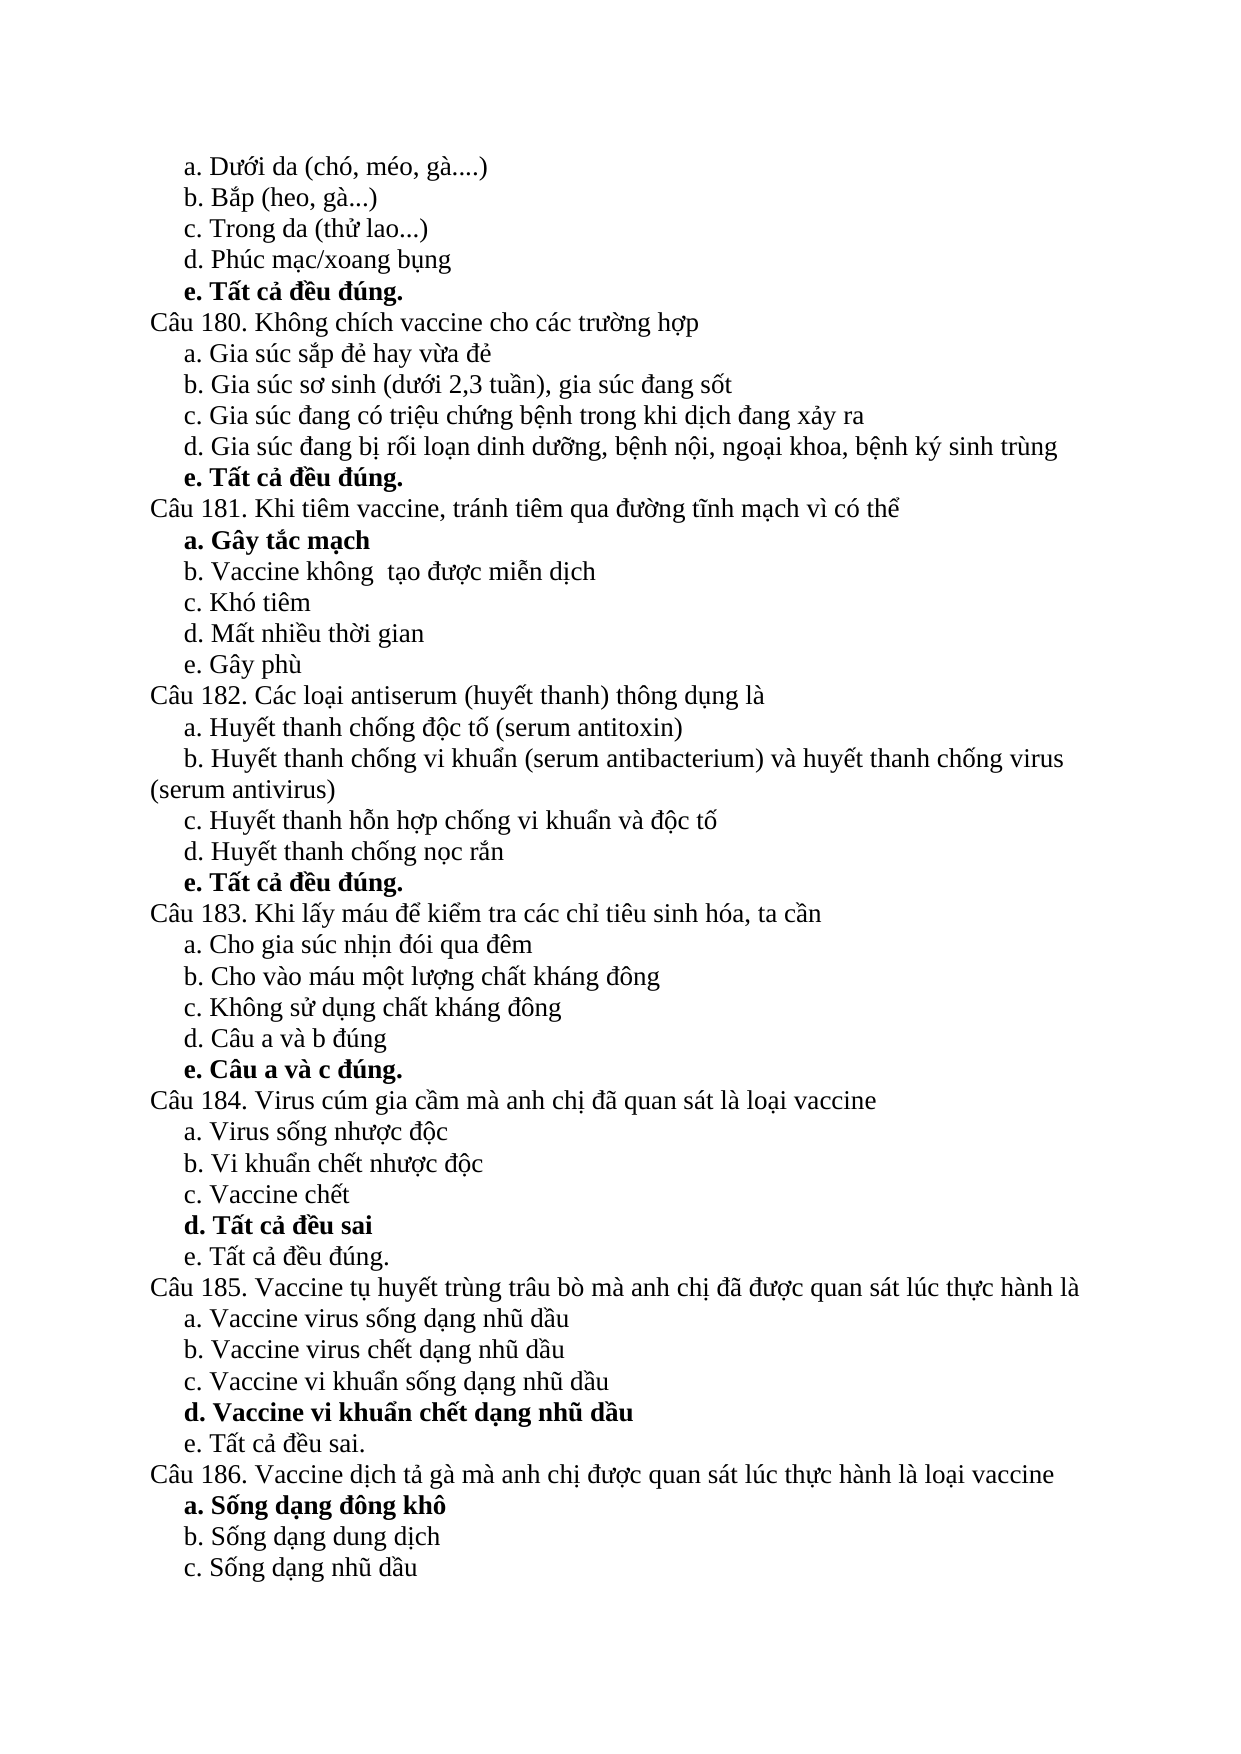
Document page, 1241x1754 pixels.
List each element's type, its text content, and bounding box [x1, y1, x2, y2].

text c. Vaccine vi khuẩn sống dạng nhũ dầu [150, 1365, 1090, 1396]
text e. Tất cả đều đúng. [150, 274, 1090, 306]
text Câu 181. Khi tiêm vaccine, tránh tiêm qua đường tĩnh mạch vì có thể [150, 493, 1090, 524]
text e. Tất cả đều sai. [150, 1427, 1090, 1458]
text e. Câu a và c đúng. [150, 1053, 1090, 1084]
text Câu 185. Vaccine tụ huyết trùng trâu bò mà anh chị đã được quan sát lúc thực hành là [150, 1271, 1090, 1302]
text a. Huyết thanh chống độc tố (serum antitoxin) [150, 711, 1090, 742]
text d. Phúc mạc/xoang bụng [150, 243, 1090, 274]
text a. Cho gia súc nhịn đói qua đêm [150, 929, 1090, 960]
text c. Gia súc đang có triệu chứng bệnh trong khi dịch đang xảy ra [150, 399, 1090, 430]
text c. Sống dạng nhũ dầu [150, 1552, 1090, 1583]
text b. Vaccine không tạo được miễn dịch [150, 555, 1090, 586]
text Câu 182. Các loại antiserum (huyết thanh) thông dụng là [150, 679, 1090, 711]
text a. Dưới da (chó, méo, gà....) [150, 150, 1090, 181]
text a. Gây tắc mạch [150, 524, 1090, 555]
text b. Cho vào máu một lượng chất kháng đông [150, 960, 1090, 991]
text d. Vaccine vi khuẩn chết dạng nhũ dầu [150, 1396, 1090, 1427]
text a. Vaccine virus sống dạng nhũ dầu [150, 1302, 1090, 1333]
text b. Huyết thanh chống vi khuẩn (serum antibacterium) và huyết thanh chống virus (serum antivirus) [150, 742, 1090, 804]
text e. Tất cả đều đúng. [150, 866, 1090, 897]
text Câu 180. Không chích vaccine cho các trường hợp [150, 306, 1090, 337]
text b. Bắp (heo, gà...) [150, 181, 1090, 212]
text d. Tất cả đều sai [150, 1209, 1090, 1240]
text c. Khó tiêm [150, 586, 1090, 617]
text d. Câu a và b đúng [150, 1022, 1090, 1053]
text Câu 186. Vaccine dịch tả gà mà anh chị được quan sát lúc thực hành là loại vaccine [150, 1458, 1090, 1489]
text c. Vaccine chết [150, 1178, 1090, 1209]
text e. Gây phù [150, 648, 1090, 679]
text d. Huyết thanh chống nọc rắn [150, 835, 1090, 866]
text a. Sống dạng đông khô [150, 1489, 1090, 1520]
text e. Tất cả đều đúng. [150, 461, 1090, 493]
text e. Tất cả đều đúng. [150, 1240, 1090, 1271]
text d. Mất nhiều thời gian [150, 617, 1090, 648]
text Câu 184. Virus cúm gia cầm mà anh chị đã quan sát là loại vaccine [150, 1084, 1090, 1116]
text c. Không sử dụng chất kháng đông [150, 991, 1090, 1022]
text b. Gia súc sơ sinh (dưới 2,3 tuần), gia súc đang sốt [150, 368, 1090, 399]
text b. Vi khuẩn chết nhược độc [150, 1147, 1090, 1178]
text b. Vaccine virus chết dạng nhũ dầu [150, 1333, 1090, 1365]
text d. Gia súc đang bị rối loạn dinh dưỡng, bệnh nội, ngoại khoa, bệnh ký sinh trùng [150, 430, 1090, 461]
text b. Sống dạng dung dịch [150, 1520, 1090, 1552]
text Câu 183. Khi lấy máu để kiểm tra các chỉ tiêu sinh hóa, ta cần [150, 897, 1090, 929]
text c. Huyết thanh hỗn hợp chống vi khuẩn và độc tố [150, 804, 1090, 835]
text a. Virus sống nhược độc [150, 1116, 1090, 1147]
text c. Trong da (thử lao...) [150, 212, 1090, 243]
text a. Gia súc sắp đẻ hay vừa đẻ [150, 337, 1090, 368]
